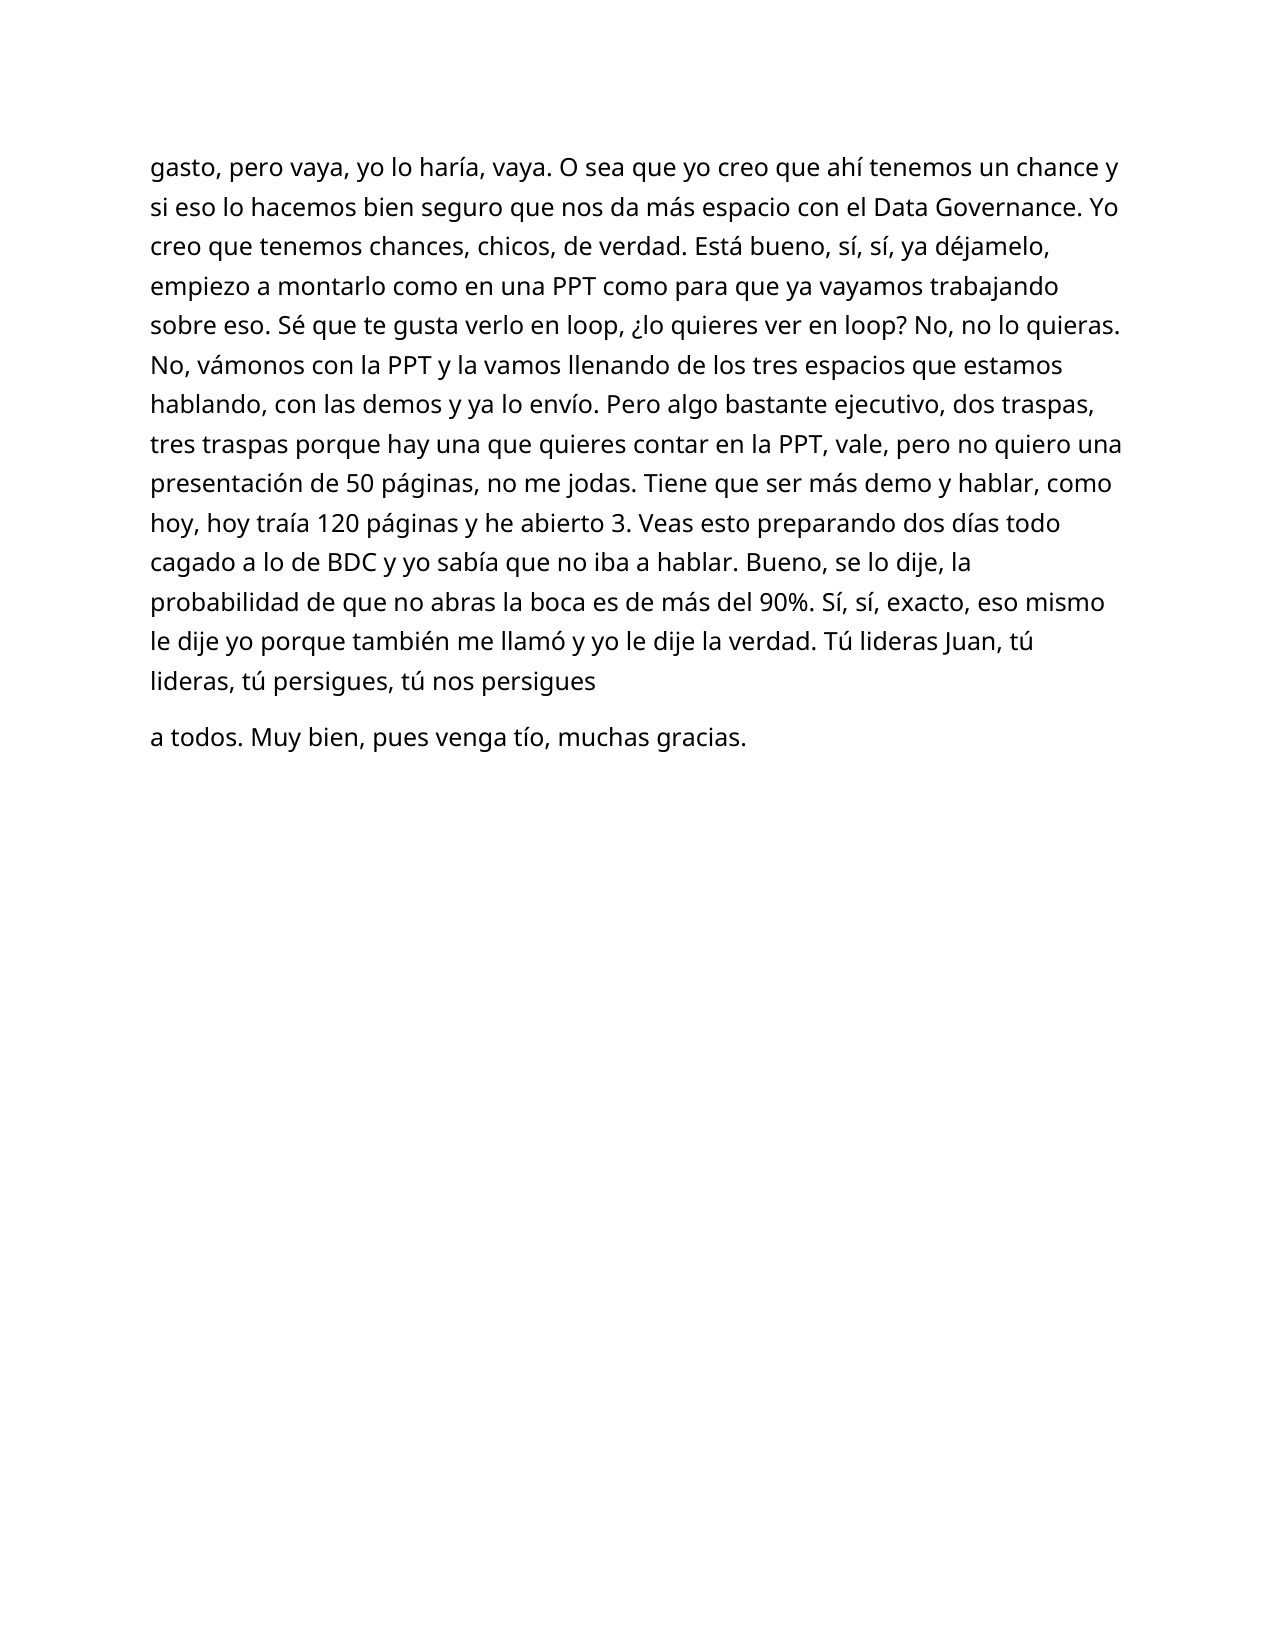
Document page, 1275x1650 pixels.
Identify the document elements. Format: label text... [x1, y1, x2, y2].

text a todos. Muy bien, pues venga tío, muchas gracias. [150, 719, 1125, 753]
text gasto, pero vaya, yo lo haría, vaya. O sea que yo creo que ahí tenemos un chance y si eso lo hacemos bien seguro que nos da más espacio con el Data Governance. Yo creo que tenemos chances, chicos, de verdad. Está bueno, sí, sí, ya déjamelo, empiezo a montarlo como en una PPT como para que ya vayamos trabajando sobre eso. Sé que te gusta verlo en loop, ¿lo quieres ver en loop? No, no lo quieras. No, vámonos con la PPT y la vamos llenando de los tres espacios que estamos hablando, con las demos y ya lo envío. Pero algo bastante ejecutivo, dos traspas, tres traspas porque hay una que quieres contar en la PPT, vale, pero no quiero una presentación de 50 páginas, no me jodas. Tiene que ser más demo y hablar, como hoy, hoy traía 120 páginas y he abierto 3. Veas esto preparando dos días todo cagado a lo de BDC y yo sabía que no iba a hablar. Bueno, se lo dije, la probabilidad de que no abras la boca es de más del 90%. Sí, sí, exacto, eso mismo le dije yo porque también me llamó y yo le dije la verdad. Tú lideras Juan, tú lideras, tú persigues, tú nos persigues [150, 150, 1125, 697]
